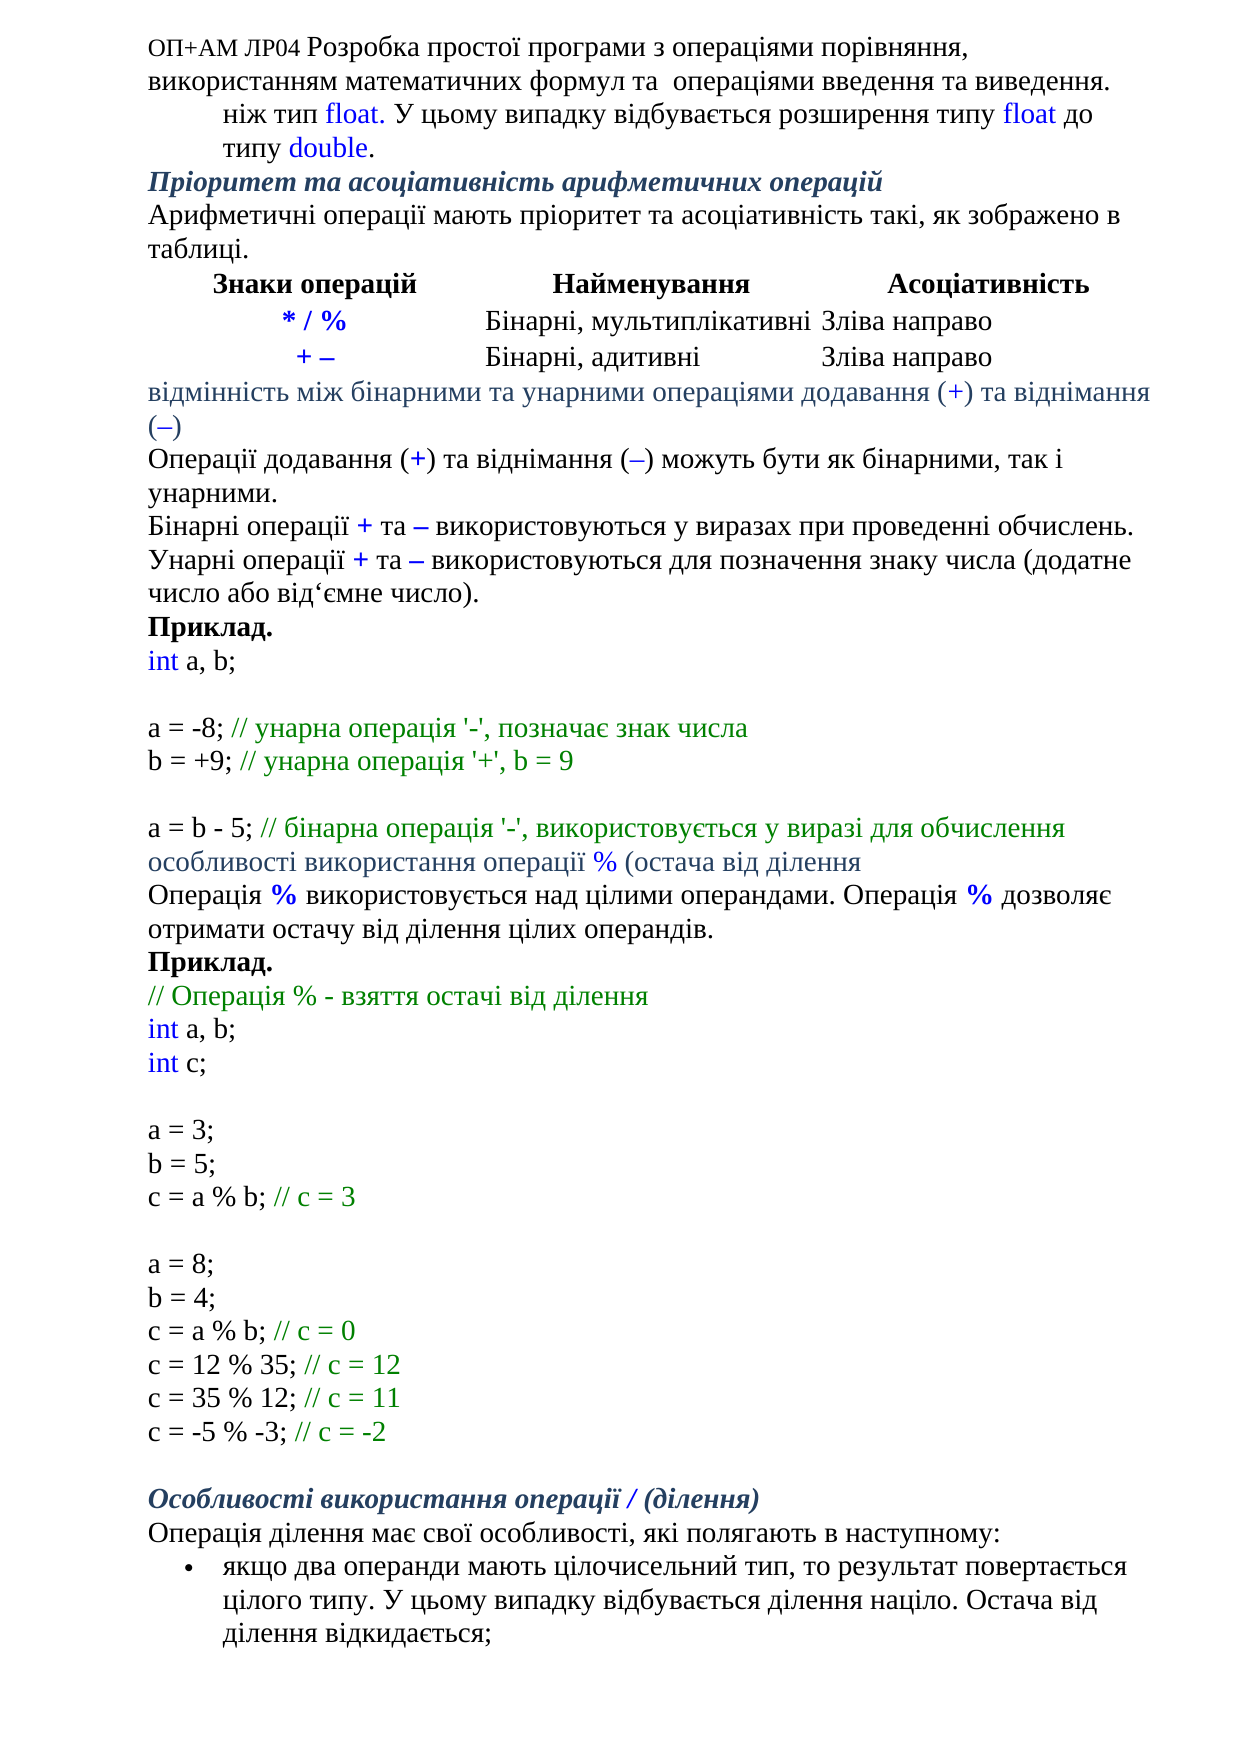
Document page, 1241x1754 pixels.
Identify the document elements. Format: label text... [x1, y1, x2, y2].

table_cell Зліва направо [820, 338, 1157, 374]
text Операції додавання (+) та віднімання (–) можуть бути як бінарними, так і унарними. [148, 441, 1152, 508]
text Приклад. [148, 944, 1152, 978]
text c = -5 % -3; // c = -2 [148, 1414, 1152, 1448]
text b = 5; [148, 1146, 1152, 1179]
text c = a % b; // c = 3 [148, 1179, 1152, 1213]
table_cell Зліва направо [820, 301, 1157, 338]
text b = +9; // унарна операція '+', b = 9 [148, 743, 1152, 777]
text int a, b; [148, 643, 1152, 676]
table_cell Бінарні, адитивні [484, 338, 819, 374]
text a = -8; // унарна операція '-', позначає знак числа [148, 710, 1152, 743]
text c = 35 % 12; // c = 11 [148, 1381, 1152, 1414]
text Арифметичні операції мають пріоритет та асоціативність такі, як зображено в таблиці. [148, 197, 1152, 264]
text Бінарні операції + та – використовуються у виразах при проведенні обчислень. [148, 508, 1152, 542]
table_cell Бінарні, мультиплікативні [484, 301, 819, 338]
text b = 4; [148, 1280, 1152, 1313]
text c = a % b; // c = 0 [148, 1313, 1152, 1347]
subtitle особливості використання операції % (остача від ділення [148, 844, 1152, 877]
text int a, b; [148, 1012, 1152, 1045]
subtitle Пріоритет та асоціативність арифметичних операцій [148, 164, 1152, 197]
text a = b - 5; // бінарна операція '-', використовується у виразі для обчислення [148, 810, 1152, 844]
table_header Знаки операцій [146, 264, 483, 301]
table_header Найменування [484, 264, 819, 301]
text Операція ділення має свої особливості, які полягають в наступному: [148, 1515, 1152, 1548]
subtitle Особливості використання операції / (ділення) [148, 1481, 1152, 1515]
text Унарні операції + та – використовуються для позначення знаку числа (додатне число або від‘ємне число). [148, 542, 1152, 609]
text Приклад. [148, 609, 1152, 643]
table_header Асоціативність [820, 264, 1157, 301]
text a = 3; [148, 1112, 1152, 1146]
table_cell * / % [146, 301, 483, 338]
text c = 12 % 35; // c = 12 [148, 1347, 1152, 1381]
text // Операція % - взяття остачі від ділення [148, 978, 1152, 1012]
table_cell + – [146, 338, 483, 374]
text a = 8; [148, 1246, 1152, 1280]
subtitle відмінність між бінарними та унарними операціями додавання (+) та віднімання (–) [148, 374, 1152, 441]
text int c; [148, 1045, 1152, 1079]
text Операція % використовується над цілими операндами. Операція % дозволяє отримати остачу від ділення цілих операндів. [148, 877, 1152, 944]
